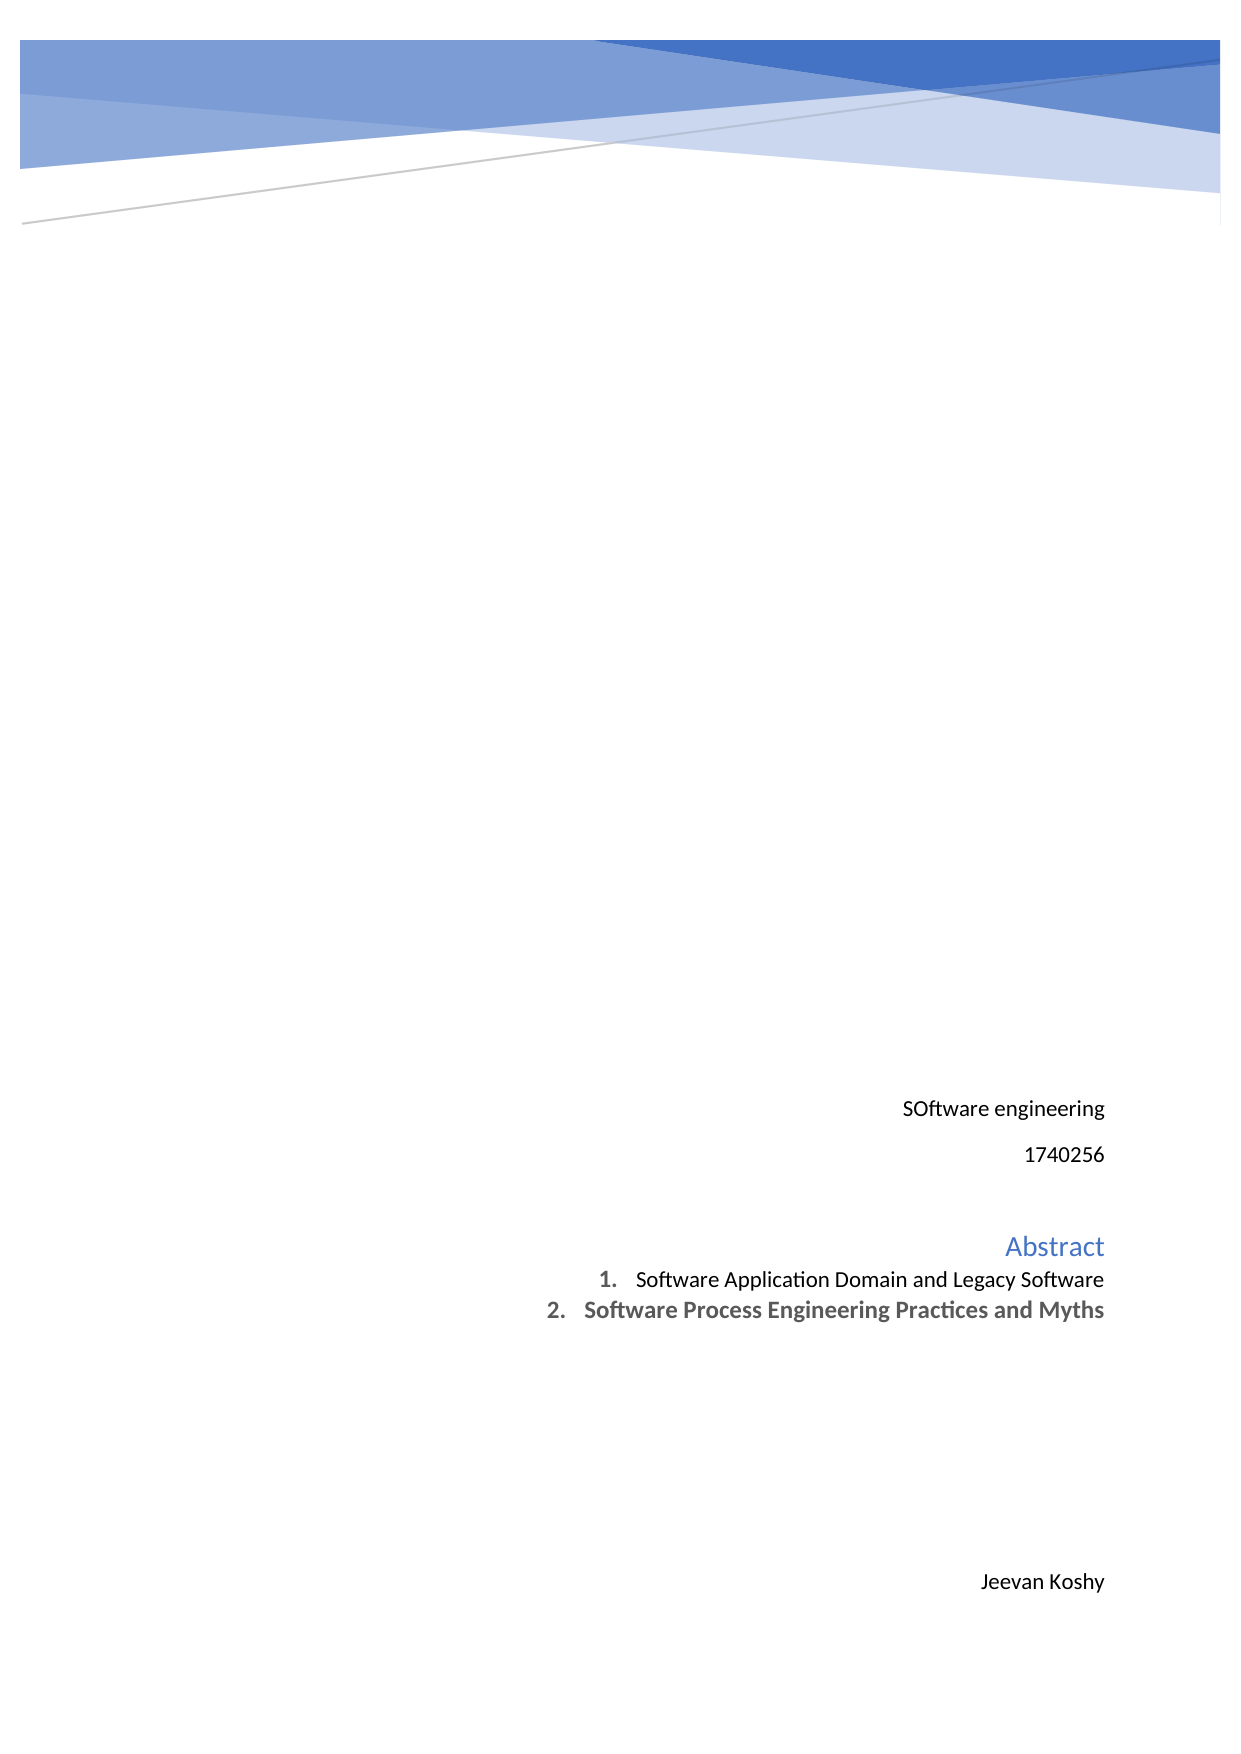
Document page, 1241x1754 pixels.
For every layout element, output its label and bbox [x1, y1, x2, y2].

picture [20, 40, 1221, 240]
